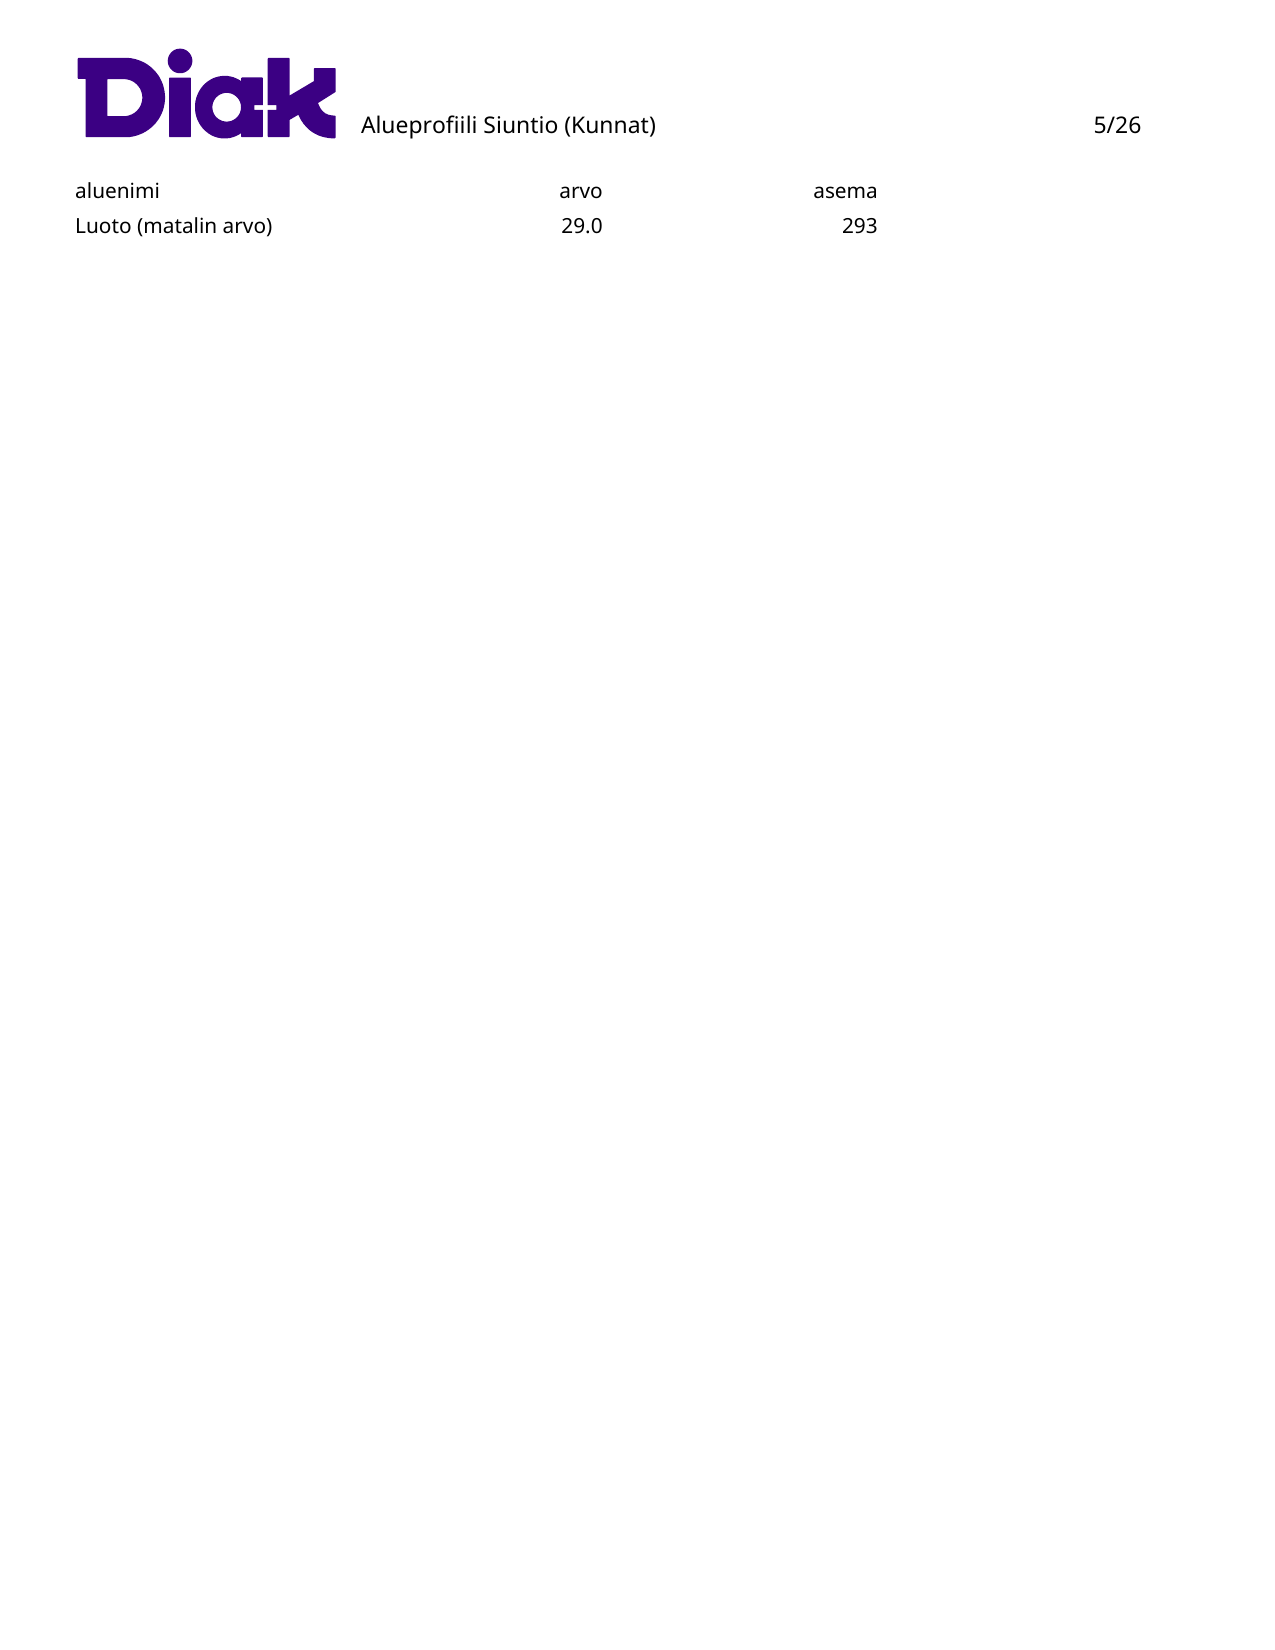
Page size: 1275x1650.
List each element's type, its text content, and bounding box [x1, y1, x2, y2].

table_cell Luoto (matalin arvo) [64, 208, 339, 244]
table_cell 293 [614, 208, 889, 244]
table_cell 29.0 [339, 208, 614, 244]
table_header arvo [339, 172, 614, 208]
table_header aluenimi [64, 172, 339, 208]
table_header asema [614, 172, 889, 208]
